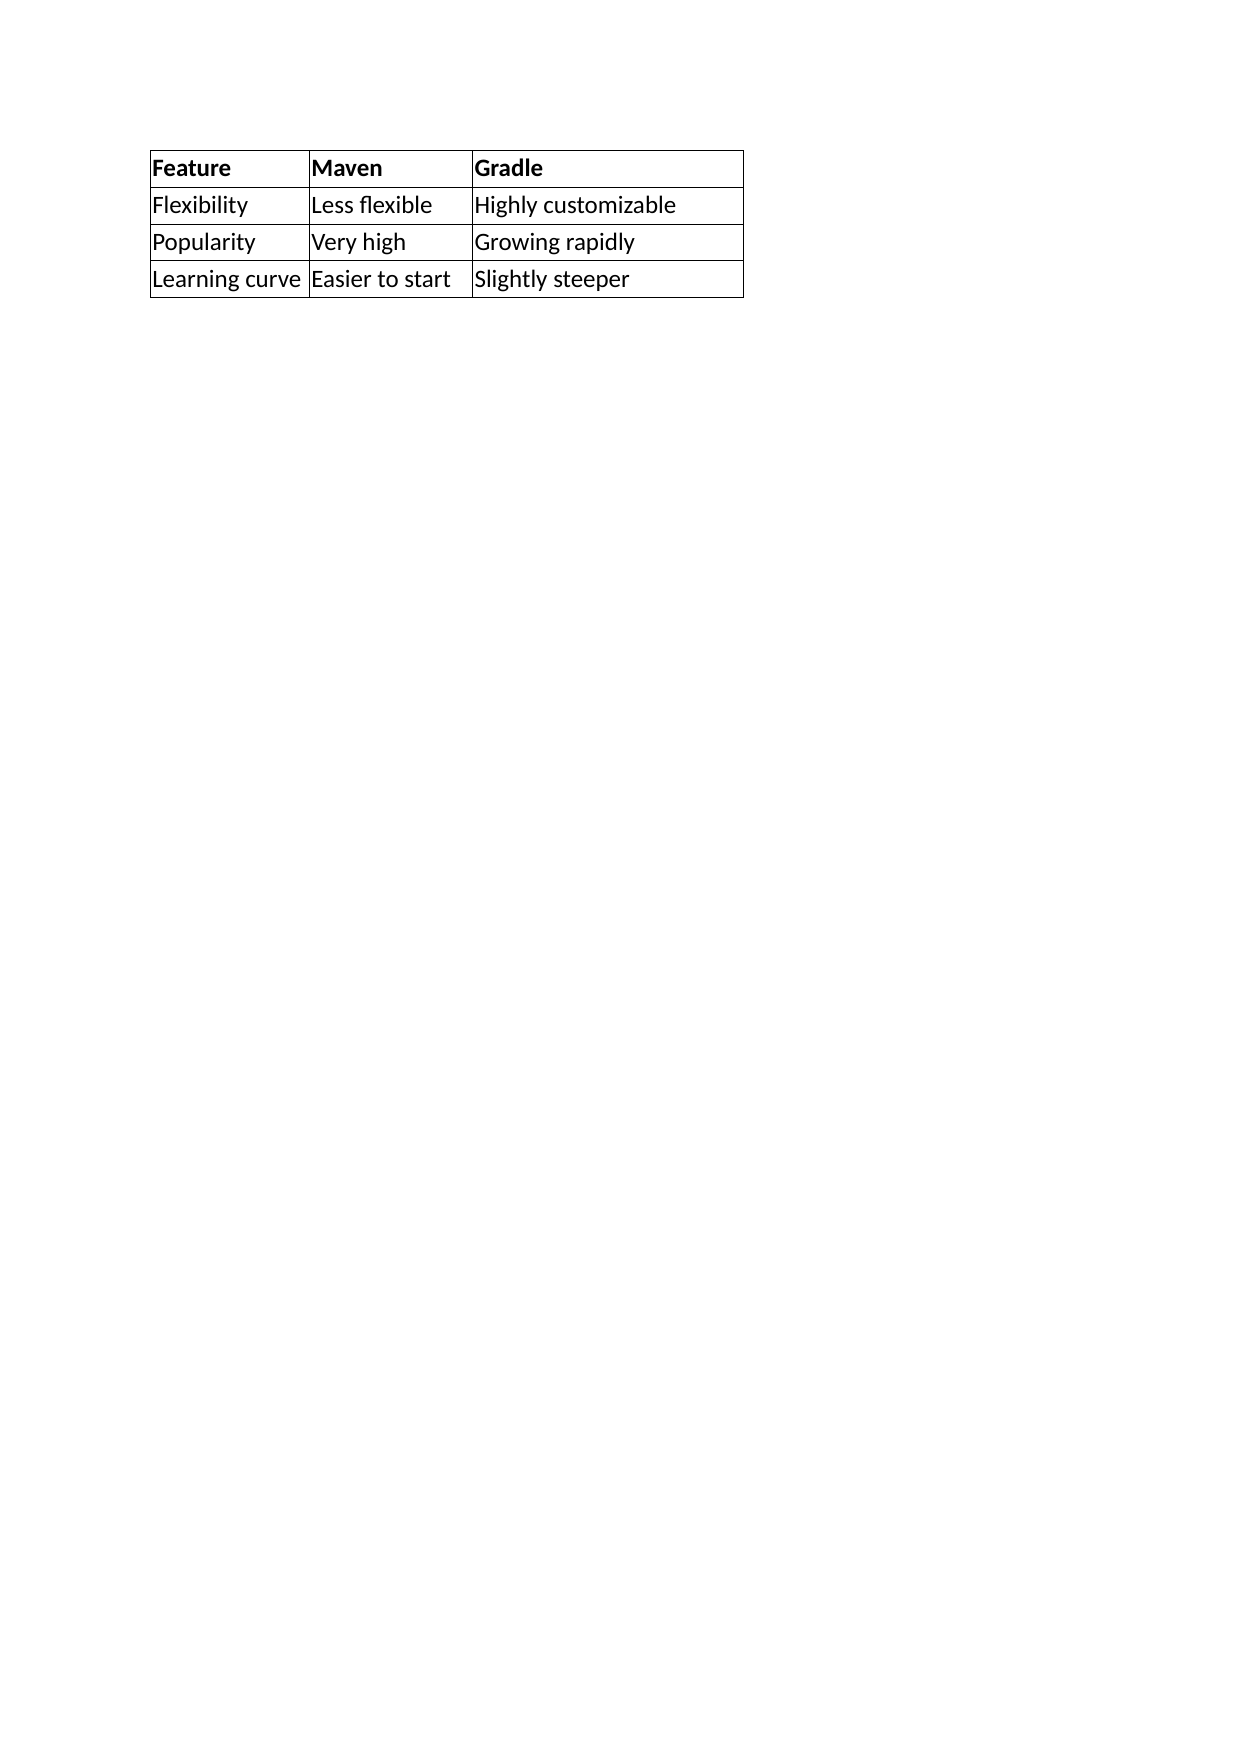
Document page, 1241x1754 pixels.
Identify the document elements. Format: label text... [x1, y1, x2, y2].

table_cell Growing rapidly [473, 225, 743, 260]
table_header Gradle [473, 151, 743, 187]
table_cell Less flexible [310, 188, 472, 223]
table_cell Very high [310, 225, 472, 260]
table_cell Popularity [151, 225, 309, 260]
table_cell Highly customizable [473, 188, 743, 223]
table_cell Easier to start [310, 261, 472, 297]
table_cell Slightly steeper [473, 261, 743, 297]
table_cell Learning curve [151, 261, 309, 297]
table_header Feature [151, 151, 309, 187]
table_cell Flexibility [151, 188, 309, 223]
table_header Maven [310, 151, 472, 187]
